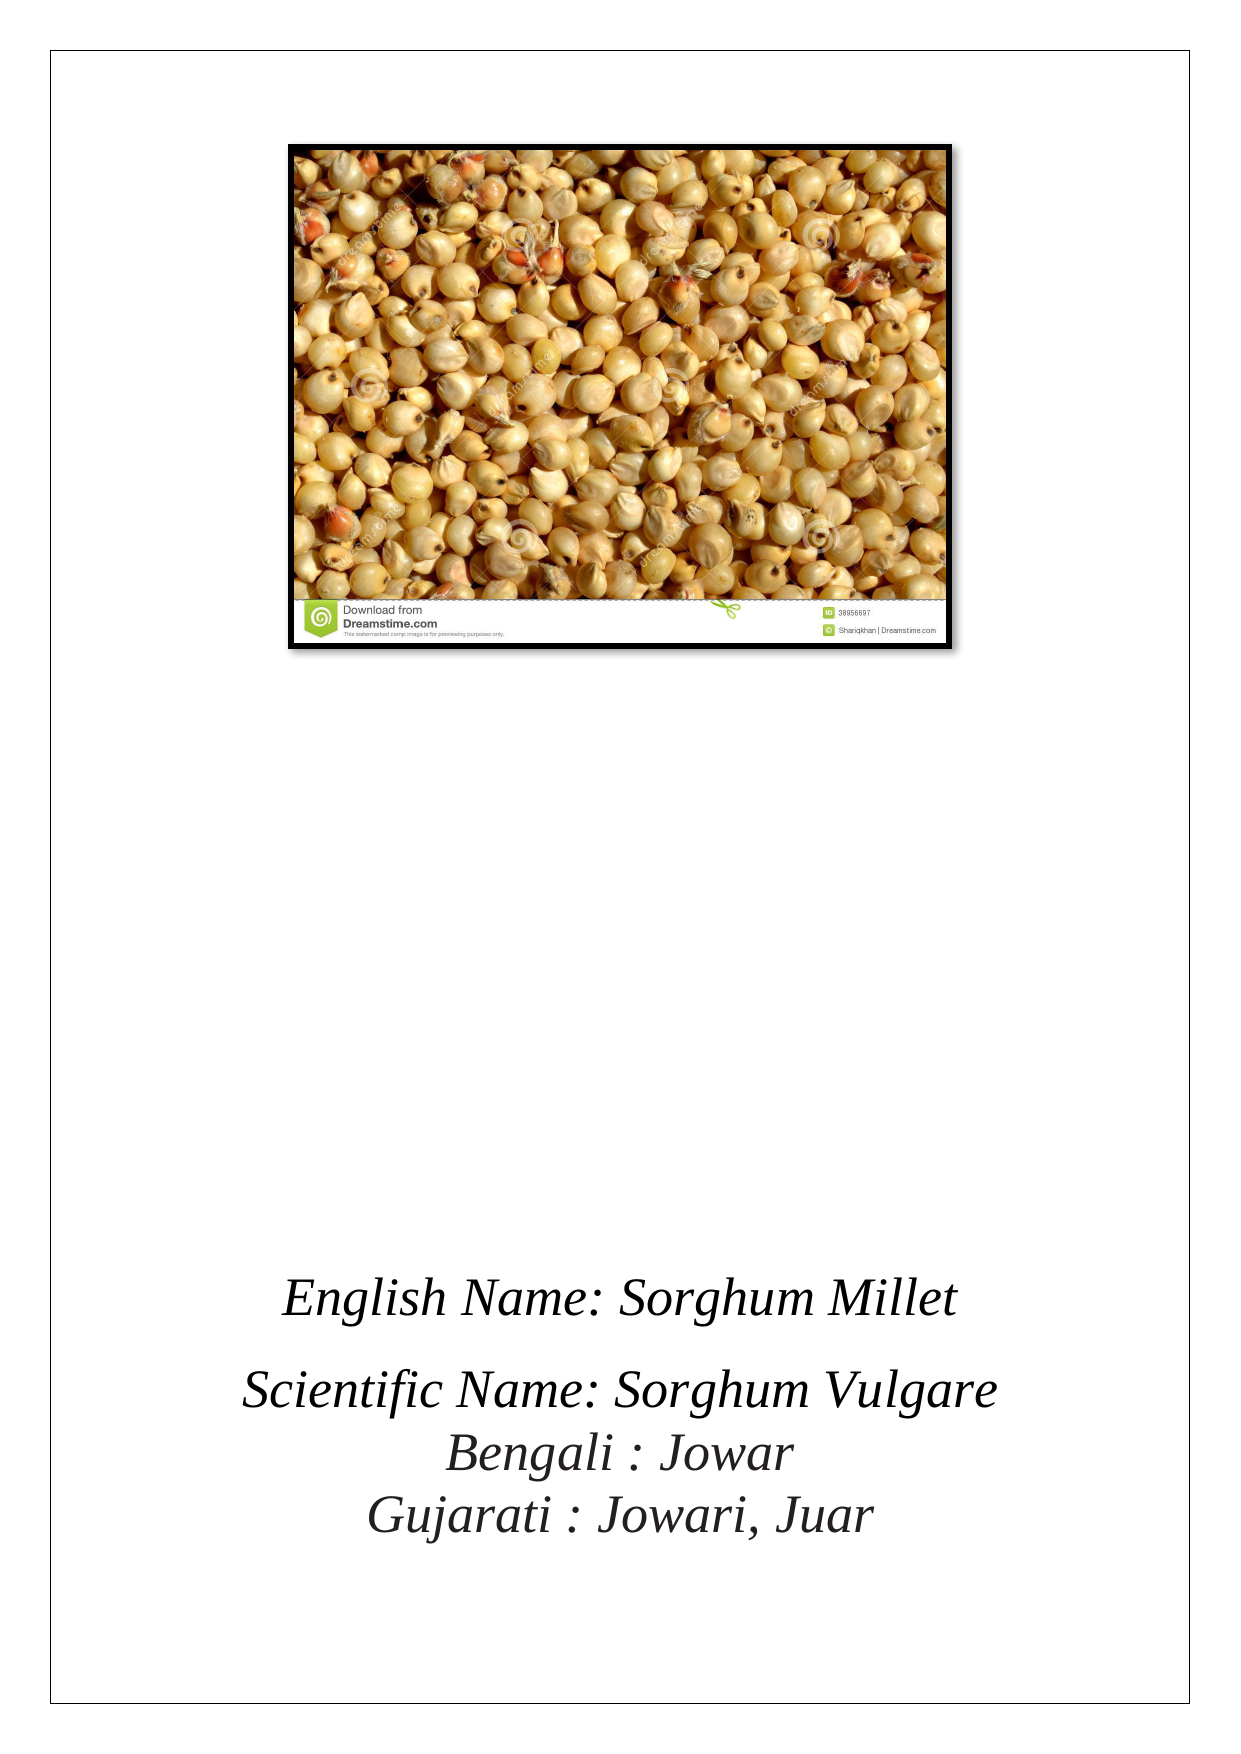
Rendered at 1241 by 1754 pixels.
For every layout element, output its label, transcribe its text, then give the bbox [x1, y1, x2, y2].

text Scientific Name: Sorghum Vulgare [150, 1357, 1090, 1419]
text English Name: Sorghum Millet [150, 1265, 1090, 1327]
text Bengali : Jowar [150, 1419, 1090, 1482]
text Gujarati : Jowari, Juar [150, 1482, 1090, 1544]
picture [294, 150, 946, 643]
